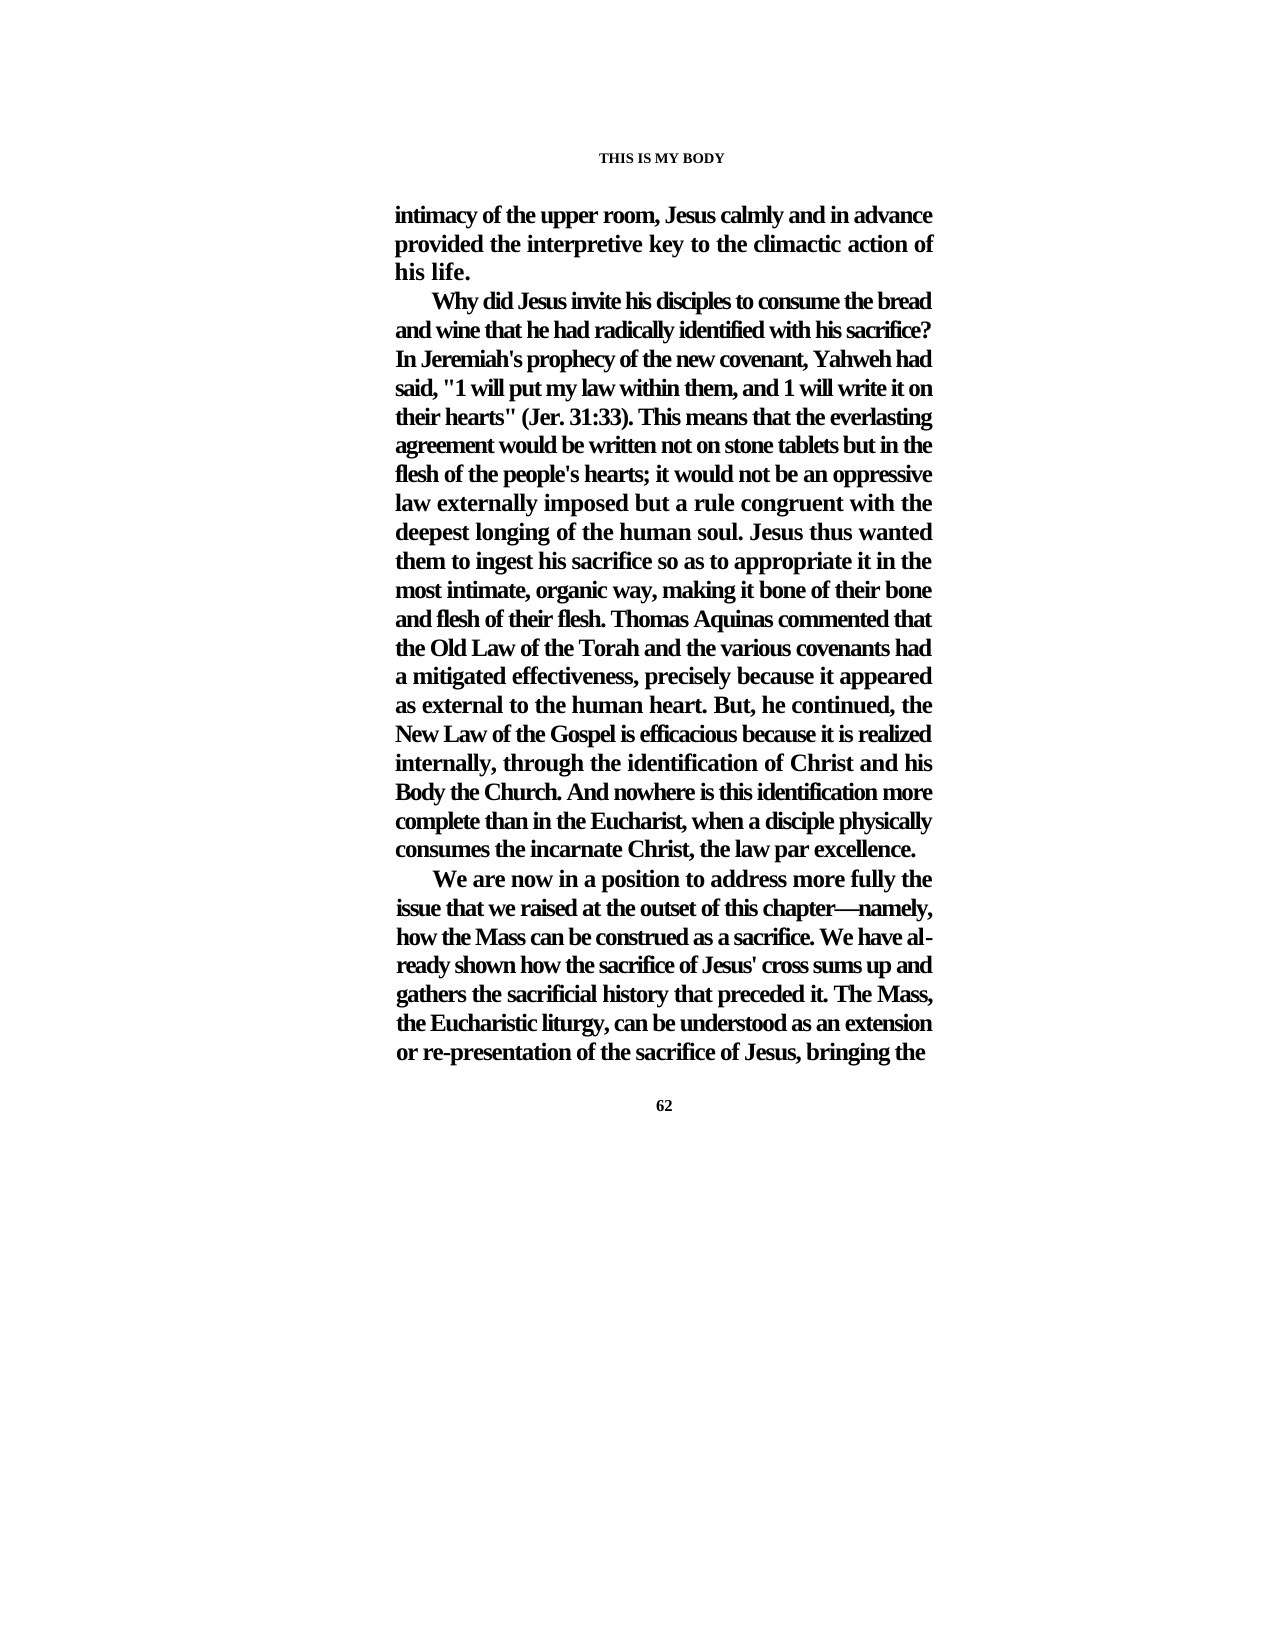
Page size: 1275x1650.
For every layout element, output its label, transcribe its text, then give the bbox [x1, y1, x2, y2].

text Why did Jesus invite his disciples to consume the bread and wine that he had radically identified with his sacrifice? In Jeremiah's prophecy of the new covenant, Yahweh had said, "1 will put my law within them, and 1 will write it on their hearts" (Jer. 31:33). This means that the everlasting agreement would be written not on stone tablets but in the flesh of the people's hearts; it would not be an oppressive law externally imposed but a rule congruent with the deepest longing of the human soul. Jesus thus wanted them to ingest his sacrifice so as to appropriate it in the most intimate, organic way, making it bone of their bone and flesh of their flesh. Thomas Aquinas commented that the Old Law of the Torah and the various covenants had a mitigated effectiveness, precisely because it appeared as external to the human heart. But, he continued, the New Law of the Gospel is efficacious because it is realized internally, through the identification of Christ and his Body the Church. And nowhere is this identification more complete than in the Eucharist, when a disciple physically consumes the incarnate Christ, the law par excellence. [395, 287, 933, 864]
text THIS IS MY BODY [394, 150, 929, 167]
text intimacy of the upper room, Jesus calmly and in advance provided the interpretive key to the climactic action of his life. [394, 200, 933, 287]
text 62 [395, 1096, 933, 1115]
text We are now in a position to address more fully the issue that we raised at the outset of this chapter—namely, how the Mass can be construed as a sacrifice. We have already shown how the sacrifice of Jesus' cross sums up and gathers the sacrificial history that preceded it. The Mass, the Eucharistic liturgy, can be understood as an extension or re-presentation of the sacrifice of Jesus, bringing the [396, 864, 933, 1066]
